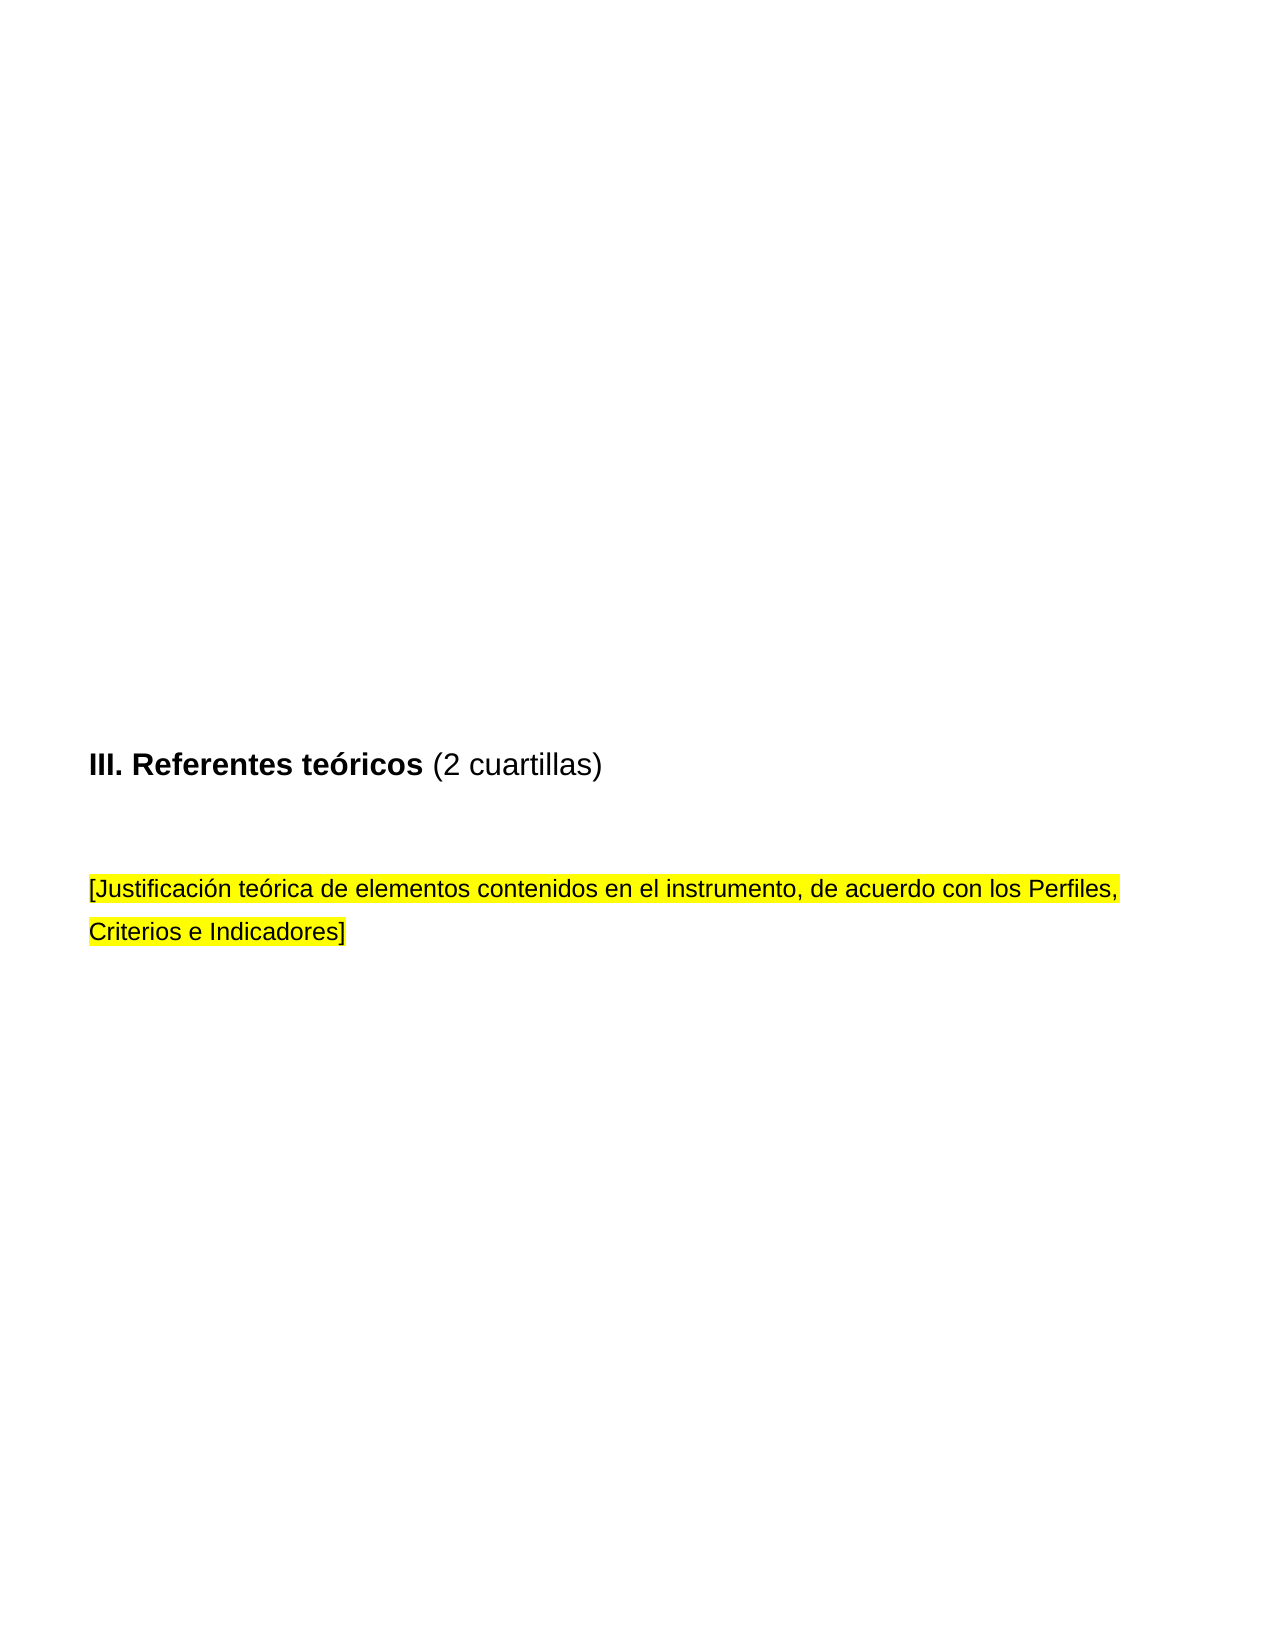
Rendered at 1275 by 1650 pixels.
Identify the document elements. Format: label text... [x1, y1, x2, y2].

text [Justificación teórica de elementos contenidos en el instrumento, de acuerdo con los Perfiles, Criterios e Indicadores] [88, 874, 1167, 946]
text III. Referentes teóricos (2 cuartillas) [88, 746, 1167, 781]
